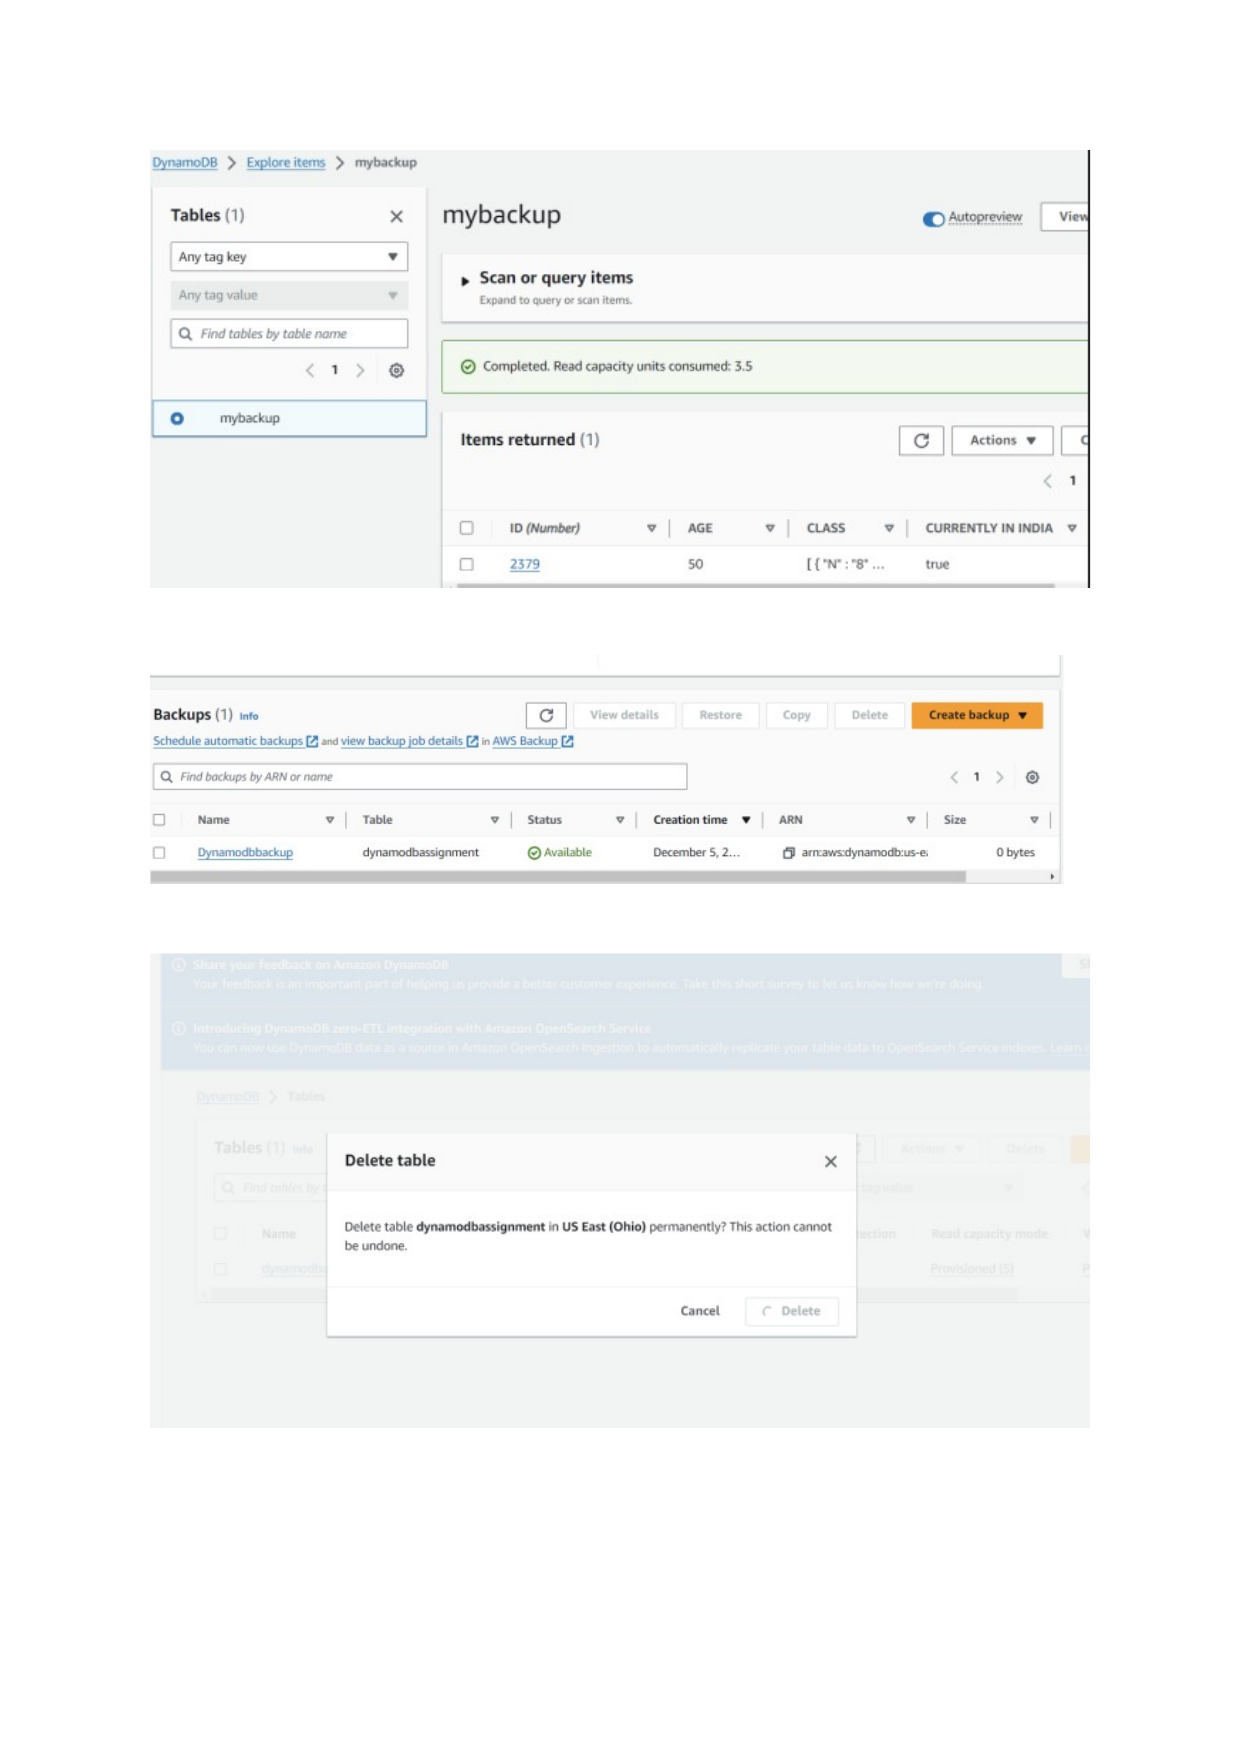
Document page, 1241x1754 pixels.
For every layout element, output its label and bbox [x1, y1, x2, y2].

picture [150, 655, 1091, 884]
picture [150, 150, 1091, 588]
picture [150, 951, 1091, 1428]
